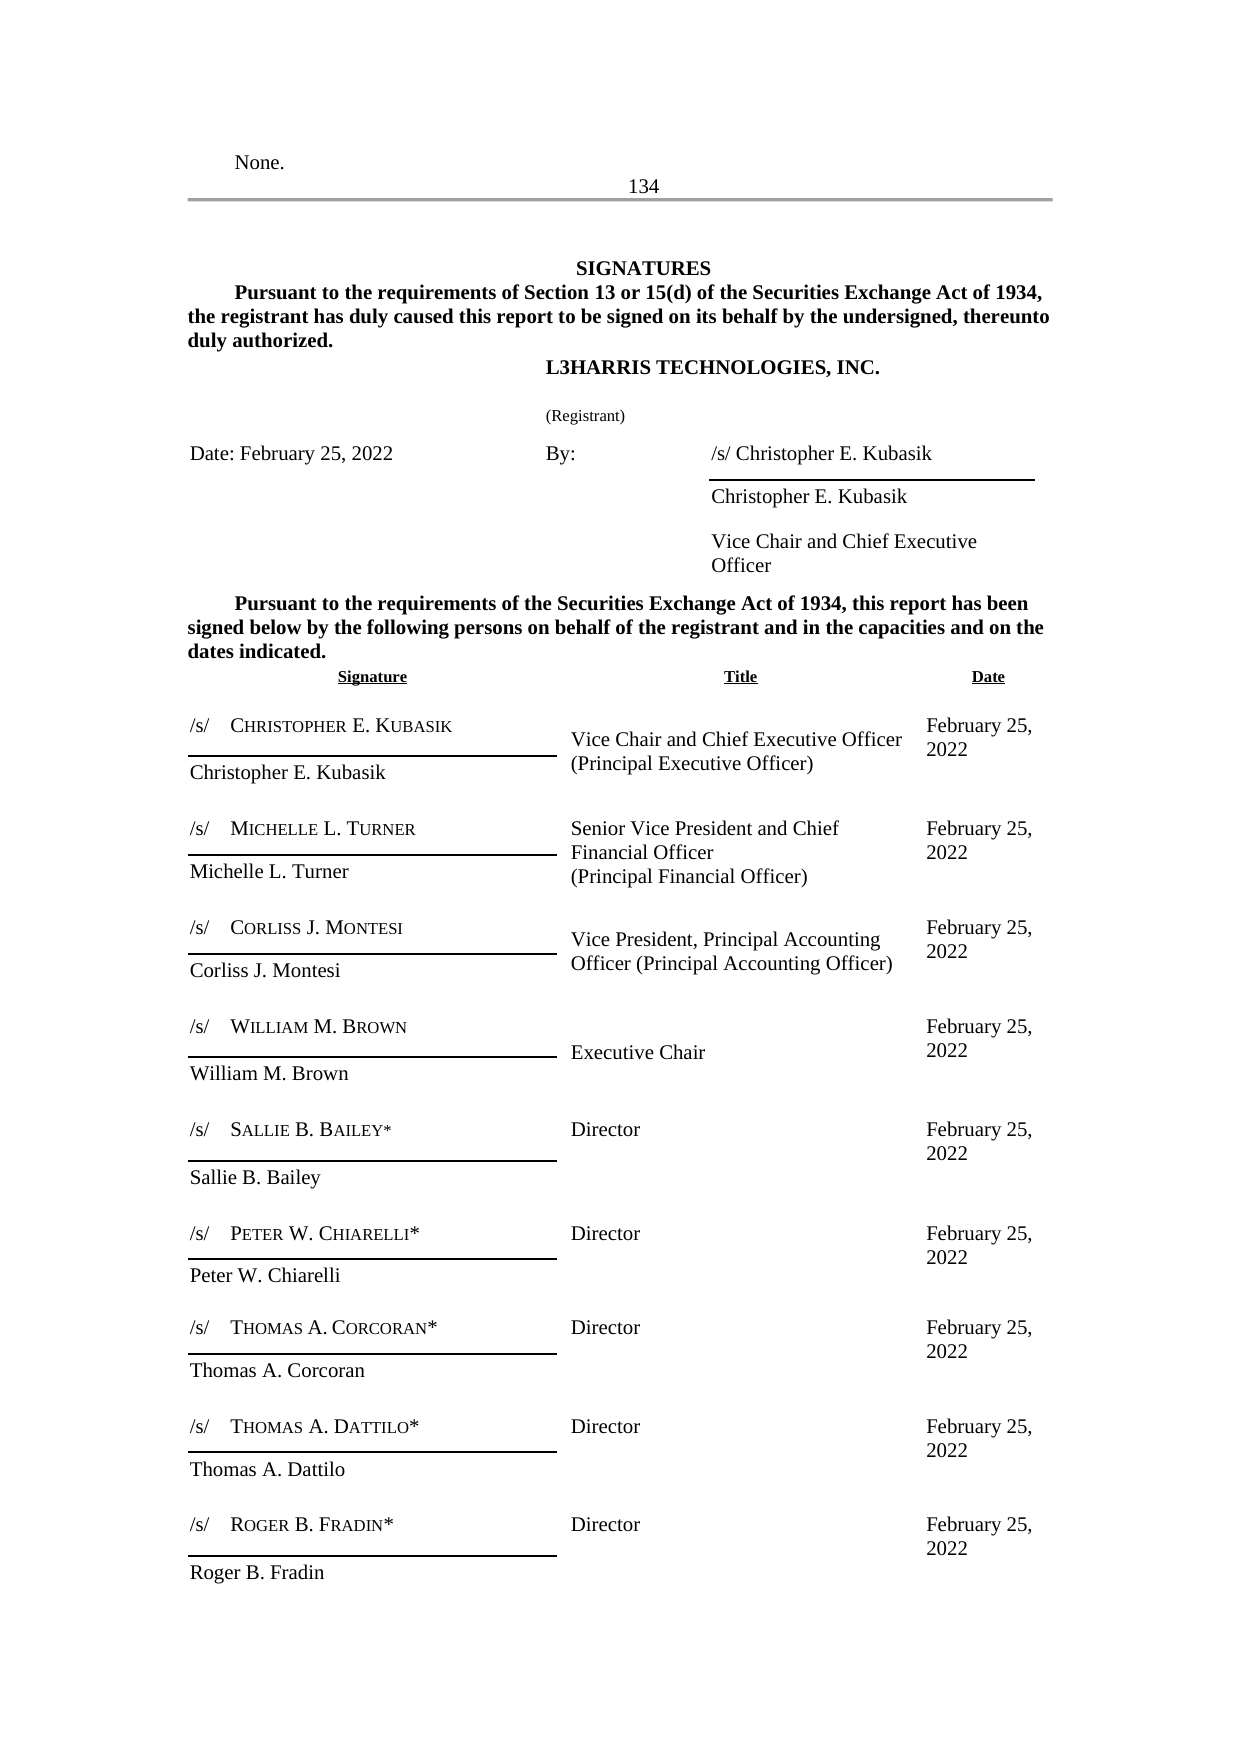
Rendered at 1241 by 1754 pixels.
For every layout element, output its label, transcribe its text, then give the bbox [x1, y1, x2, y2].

text SIGNATURES [187, 256, 1053, 280]
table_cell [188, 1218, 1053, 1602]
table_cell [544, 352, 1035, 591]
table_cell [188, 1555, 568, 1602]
text 134 [187, 174, 1053, 198]
text Pursuant to the requirements of the Securities Exchange Act of 1934, this report has been signed below by the following persons on behalf of the registrant and in the capacities and on the dates indicated. [187, 591, 1053, 663]
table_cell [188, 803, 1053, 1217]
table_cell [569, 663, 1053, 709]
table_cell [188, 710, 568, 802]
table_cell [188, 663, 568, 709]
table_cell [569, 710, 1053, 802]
text None. [187, 150, 1053, 174]
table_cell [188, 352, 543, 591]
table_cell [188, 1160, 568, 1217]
text Pursuant to the requirements of Section 13 or 15(d) of the Securities Exchange Act of 1934, the registrant has duly caused this report to be signed on its behalf by the undersigned, thereunto duly authorized. [187, 280, 1053, 352]
